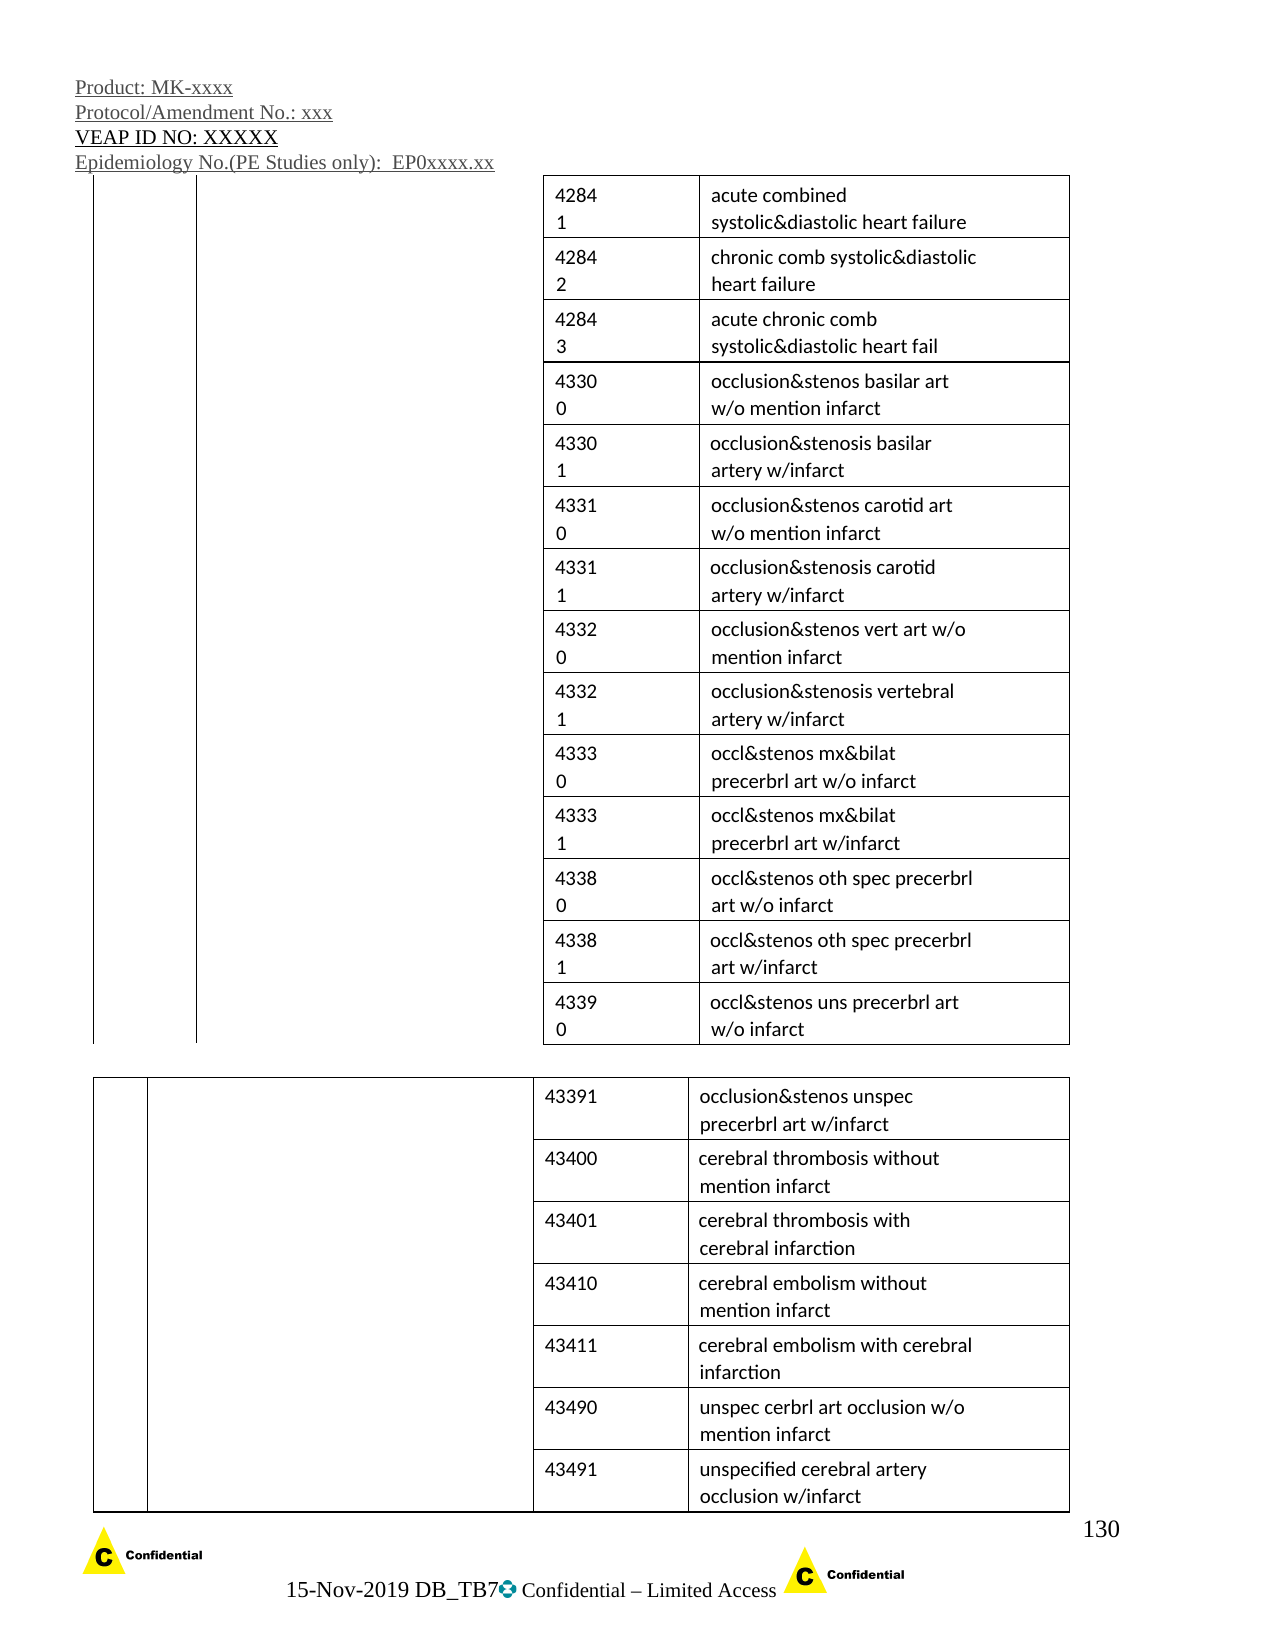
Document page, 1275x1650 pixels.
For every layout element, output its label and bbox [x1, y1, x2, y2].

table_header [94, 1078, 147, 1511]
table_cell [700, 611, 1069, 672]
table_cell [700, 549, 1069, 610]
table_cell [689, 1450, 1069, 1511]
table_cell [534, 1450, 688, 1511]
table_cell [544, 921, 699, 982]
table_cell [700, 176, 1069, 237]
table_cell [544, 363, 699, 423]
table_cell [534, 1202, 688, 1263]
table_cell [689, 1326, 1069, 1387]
picture [776, 1544, 910, 1598]
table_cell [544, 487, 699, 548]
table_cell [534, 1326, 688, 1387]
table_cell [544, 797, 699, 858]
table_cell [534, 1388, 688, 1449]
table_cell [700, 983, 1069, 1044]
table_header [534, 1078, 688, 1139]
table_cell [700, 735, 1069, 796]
picture [75, 1525, 208, 1579]
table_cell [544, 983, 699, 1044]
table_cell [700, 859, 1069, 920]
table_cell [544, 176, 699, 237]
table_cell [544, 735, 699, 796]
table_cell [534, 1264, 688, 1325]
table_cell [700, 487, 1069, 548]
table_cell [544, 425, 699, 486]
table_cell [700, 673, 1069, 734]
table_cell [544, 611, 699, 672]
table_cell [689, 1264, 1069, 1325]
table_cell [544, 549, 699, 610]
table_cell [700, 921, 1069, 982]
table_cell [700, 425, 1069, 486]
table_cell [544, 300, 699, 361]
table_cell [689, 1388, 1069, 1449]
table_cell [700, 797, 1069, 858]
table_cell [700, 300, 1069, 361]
picture [498, 1580, 517, 1598]
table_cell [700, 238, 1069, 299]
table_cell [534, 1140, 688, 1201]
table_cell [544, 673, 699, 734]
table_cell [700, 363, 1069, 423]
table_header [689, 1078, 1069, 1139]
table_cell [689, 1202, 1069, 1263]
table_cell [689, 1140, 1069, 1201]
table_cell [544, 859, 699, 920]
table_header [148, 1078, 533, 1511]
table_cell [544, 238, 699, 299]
